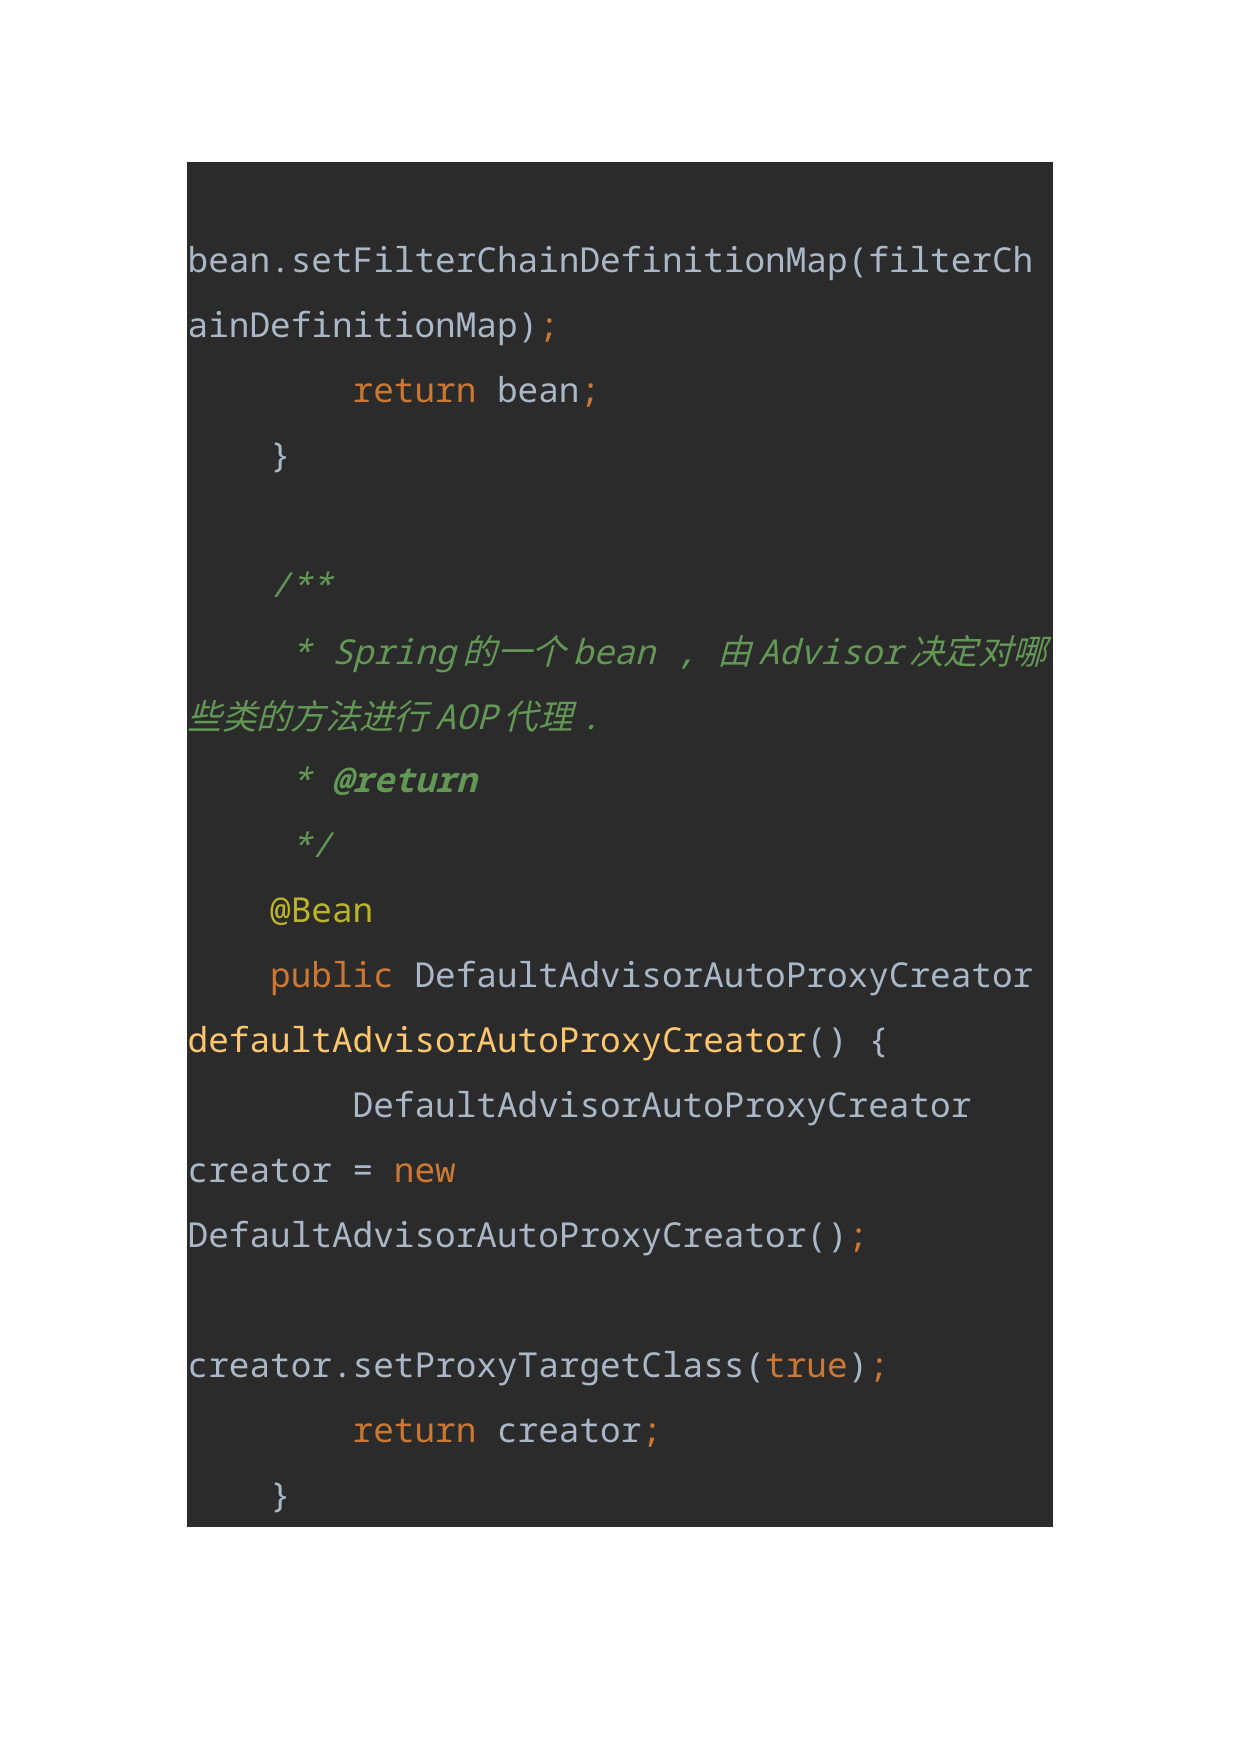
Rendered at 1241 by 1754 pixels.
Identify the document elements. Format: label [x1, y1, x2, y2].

text [187, 162, 1053, 1527]
